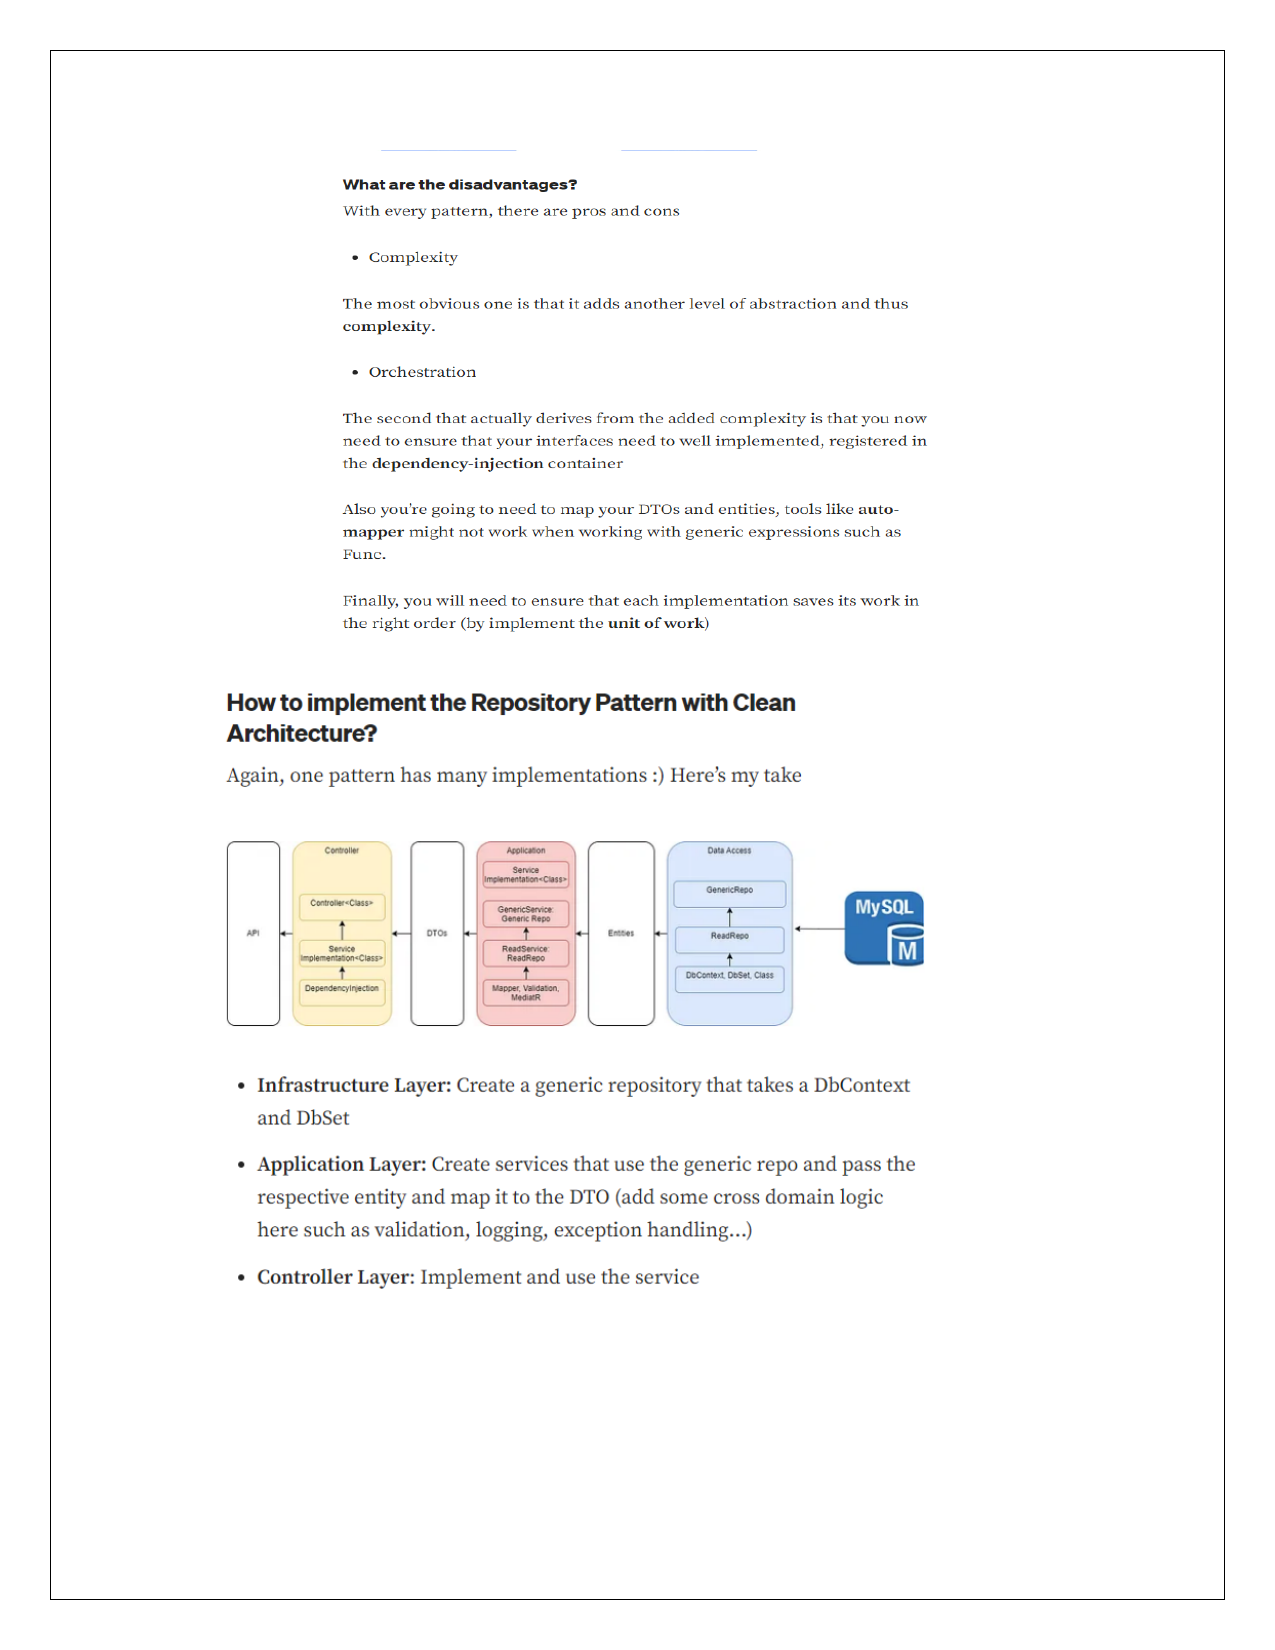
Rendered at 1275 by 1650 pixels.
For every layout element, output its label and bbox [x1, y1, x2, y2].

picture [150, 673, 1125, 1298]
picture [150, 150, 1125, 655]
